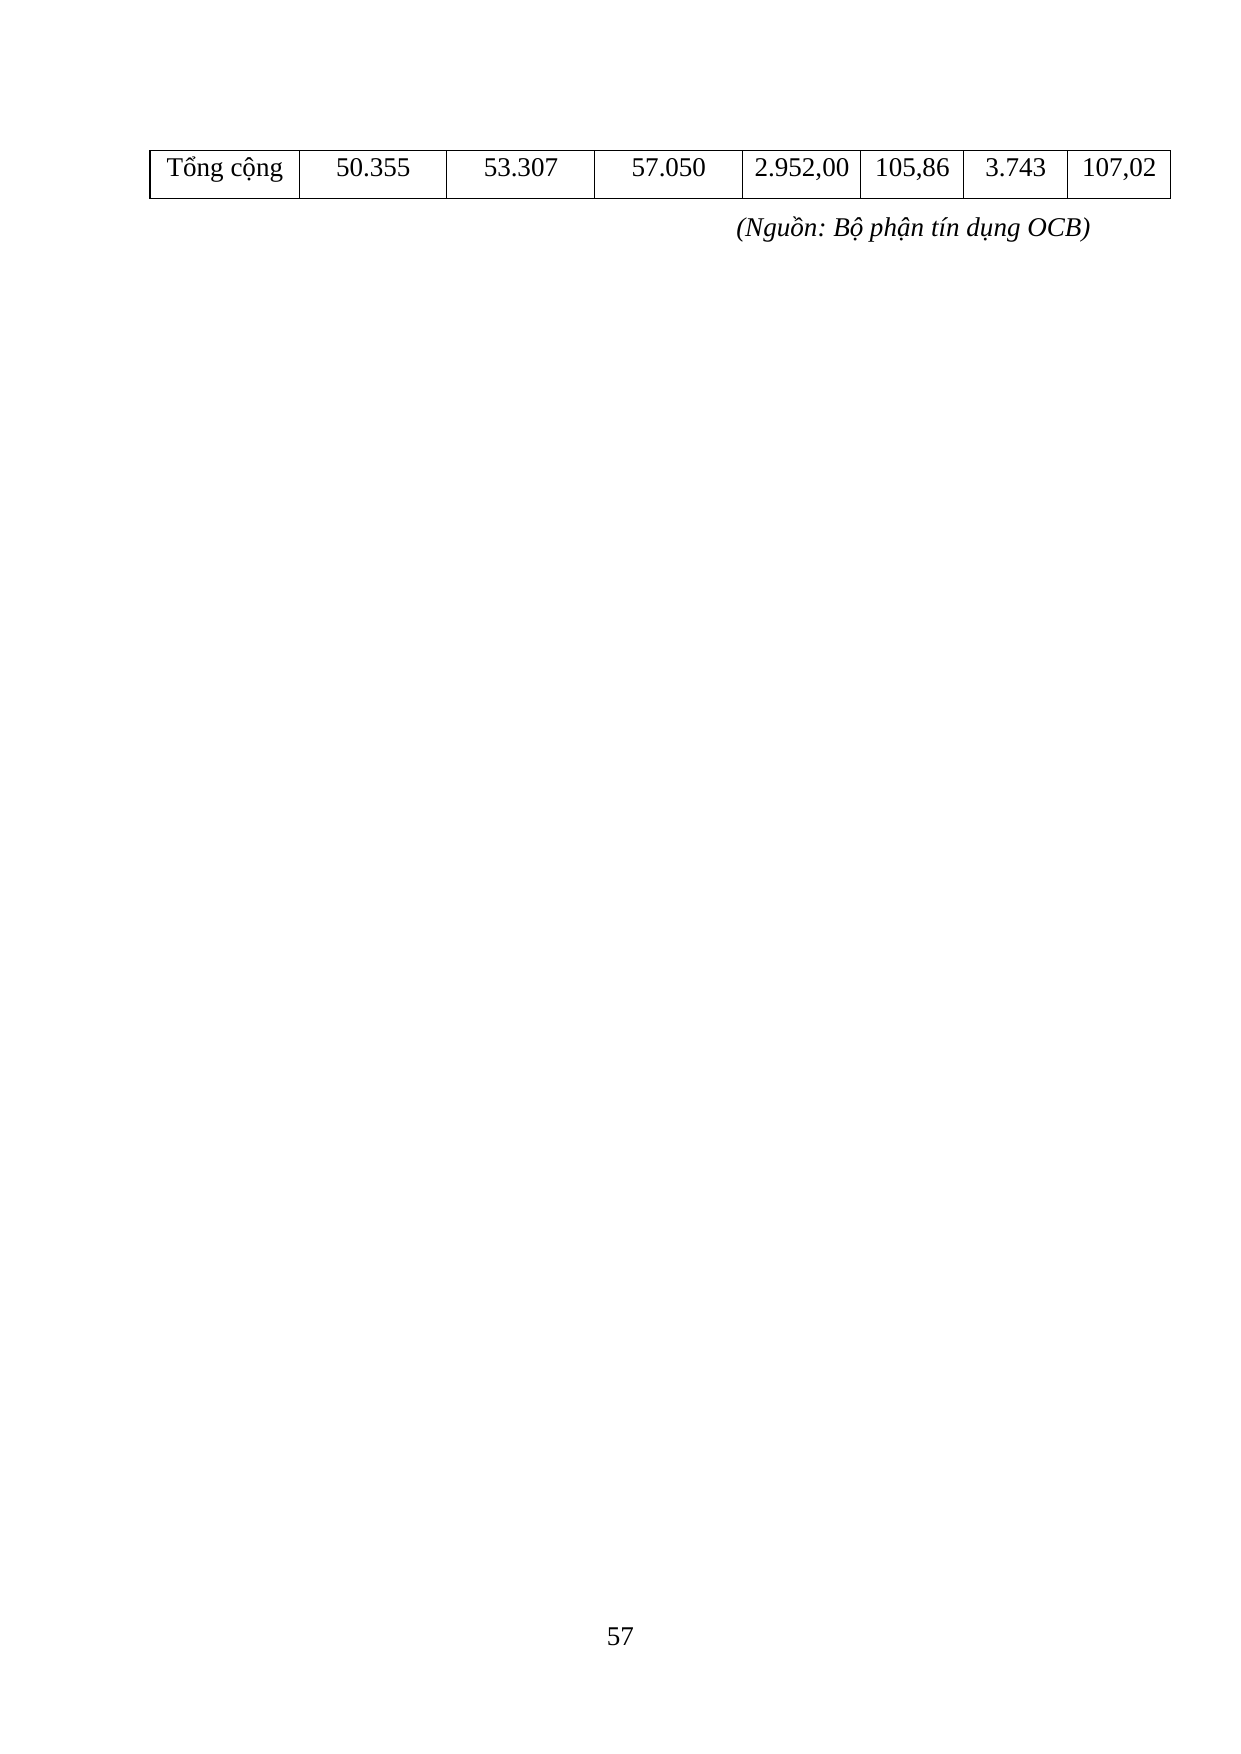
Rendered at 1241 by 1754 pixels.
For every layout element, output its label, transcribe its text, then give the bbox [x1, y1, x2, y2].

table_cell 57.050 [595, 151, 742, 198]
table_cell 3.743 [964, 151, 1067, 198]
table_cell 2.952,00 [743, 151, 860, 198]
table_cell 50.355 [300, 151, 446, 198]
table_cell Tổng cộng [151, 151, 299, 198]
table_cell 107,02 [1068, 151, 1170, 198]
table_cell 53.307 [447, 151, 594, 198]
table_cell 105,86 [861, 151, 963, 198]
text (Nguồn: Bộ phận tín dụng OCB) [150, 211, 1090, 243]
